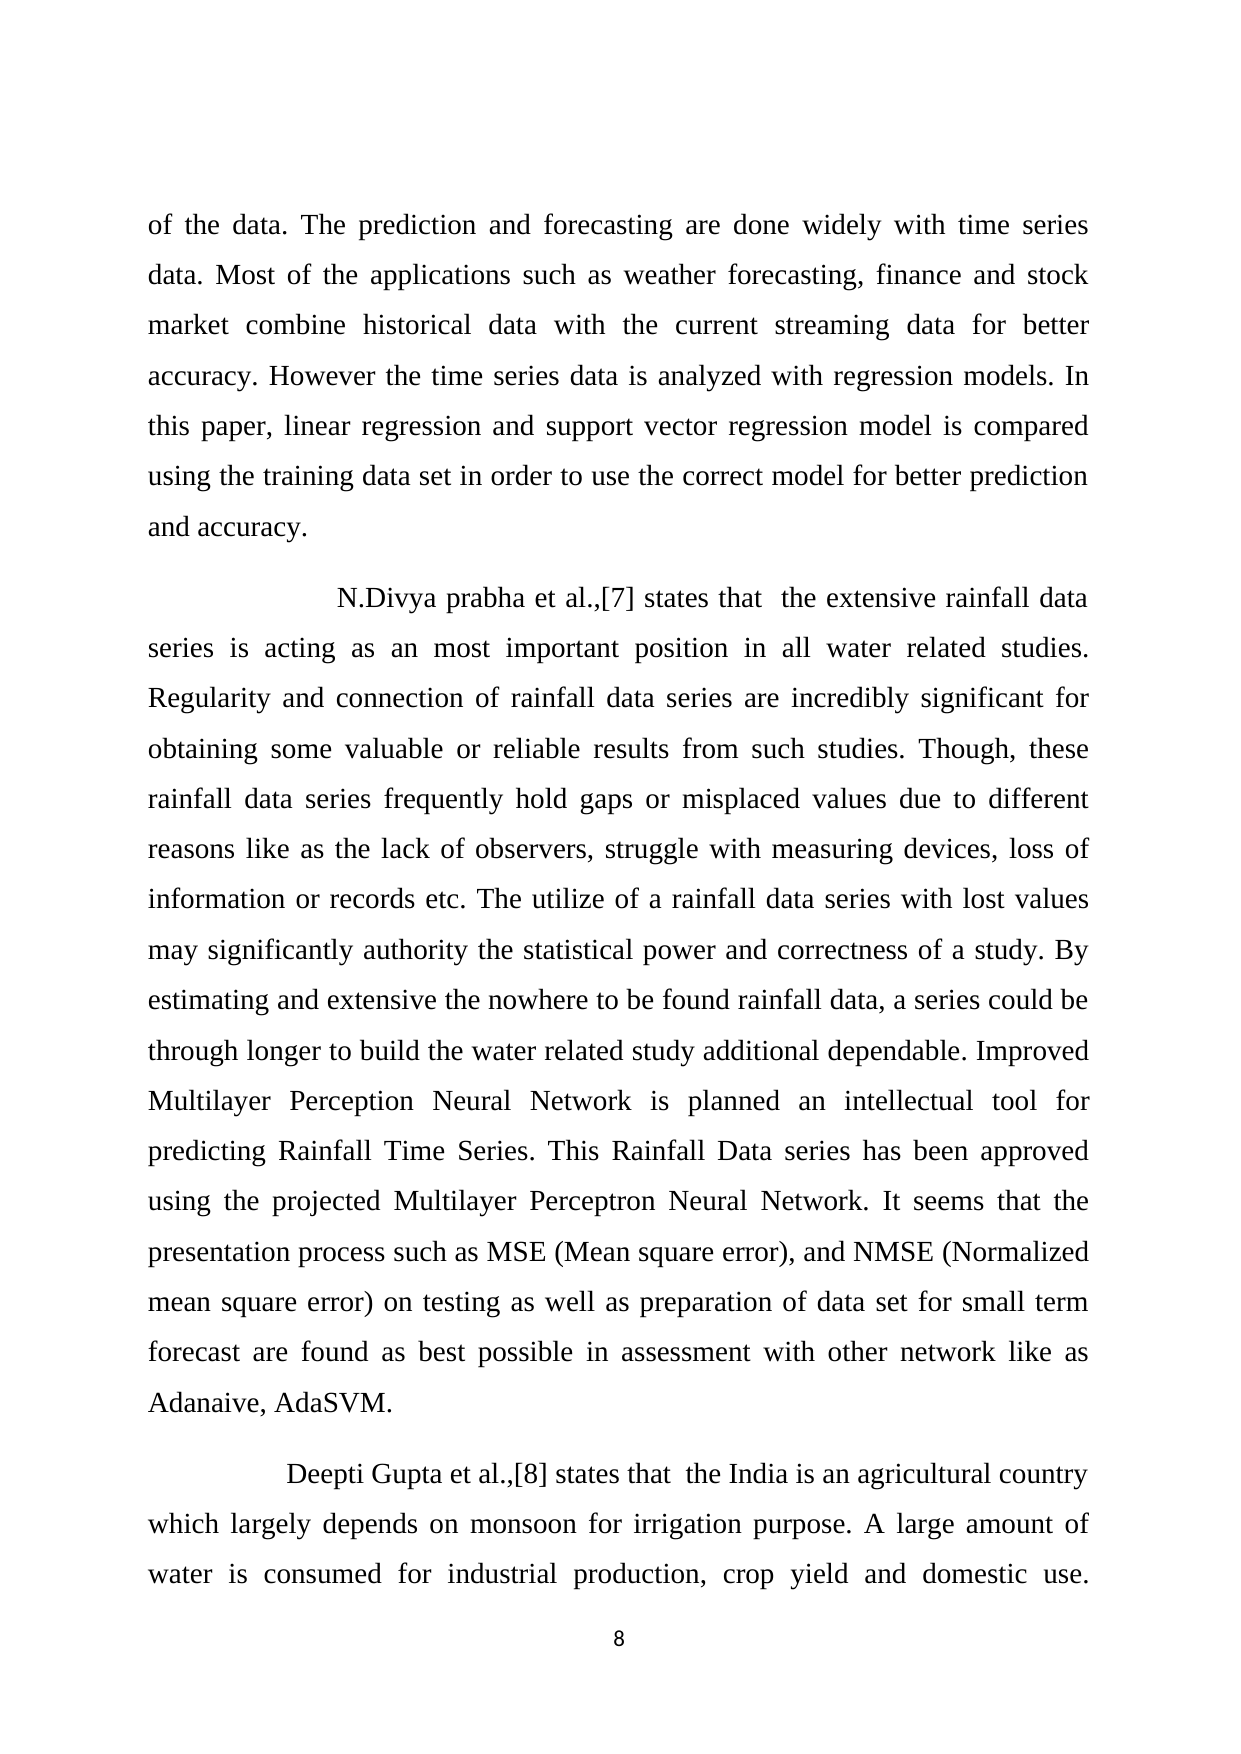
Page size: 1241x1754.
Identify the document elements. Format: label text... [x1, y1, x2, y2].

text N.Divya prabha et al.,[7] states that the extensive rainfall data series is acting as an most important position in all water related studies. Regularity and connection of rainfall data series are incredibly significant for obtaining some valuable or reliable results from such studies. Though, these rainfall data series frequently hold gaps or misplaced values due to different reasons like as the lack of observers, struggle with measuring devices, loss of information or records etc. The utilize of a rainfall data series with lost values may significantly authority the statistical power and correctness of a study. By estimating and extensive the nowhere to be found rainfall data, a series could be through longer to build the water related study additional dependable. Improved Multilayer Perception Neural Network is planned an intellectual tool for predicting Rainfall Time Series. This Rainfall Data series has been approved using the projected Multilayer Perceptron Neural Network. It seems that the presentation process such as MSE (Mean square error), and NMSE (Normalized mean square error) on testing as well as preparation of data set for small term forecast are found as best possible in assessment with other network like as Adanaive, AdaSVM. [148, 580, 1090, 1418]
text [148, 207, 1090, 542]
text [148, 1456, 1090, 1590]
